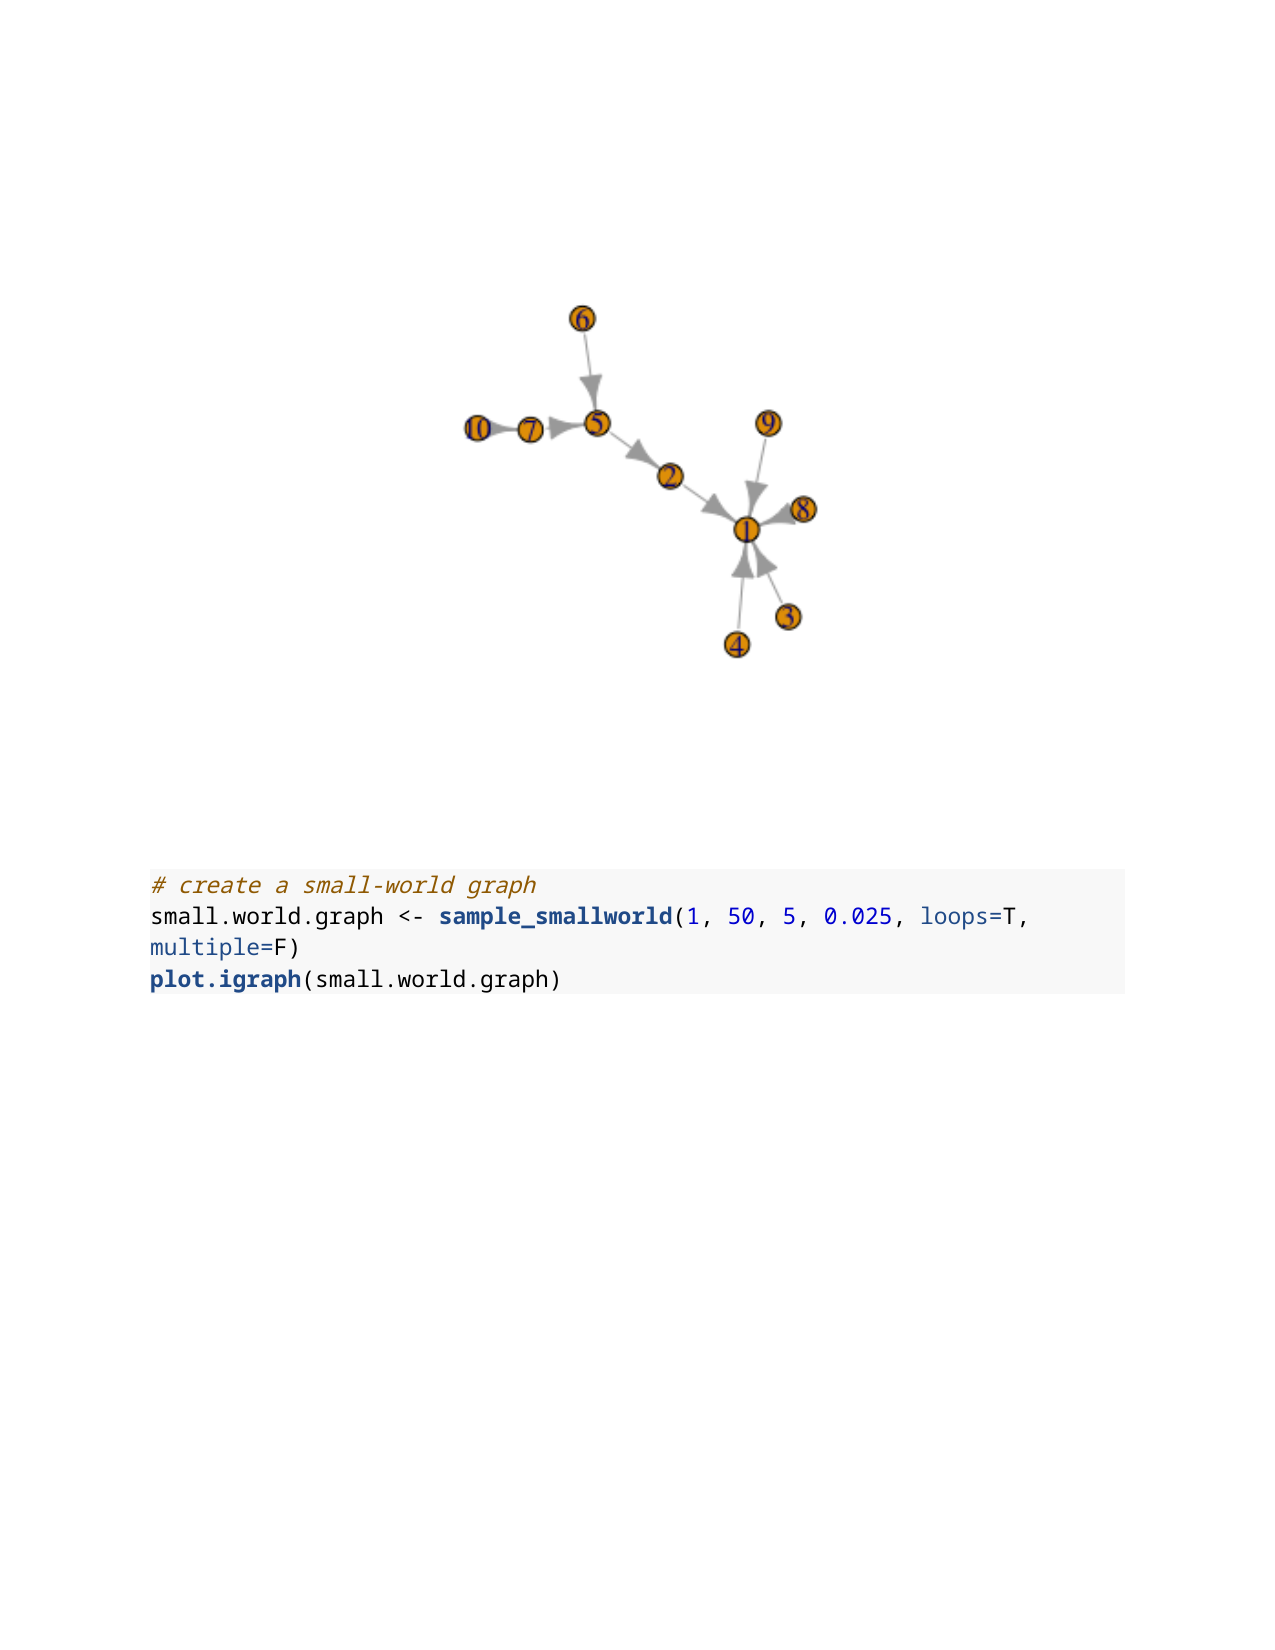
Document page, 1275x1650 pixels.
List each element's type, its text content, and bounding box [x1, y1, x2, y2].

text # create a small-world graph small.world.graph <- sample_smallworld(1, 50, 5, 0.025, loops=T, multiple=F) plot.igraph(small.world.graph) [150, 869, 1125, 994]
picture [168, 150, 1044, 850]
